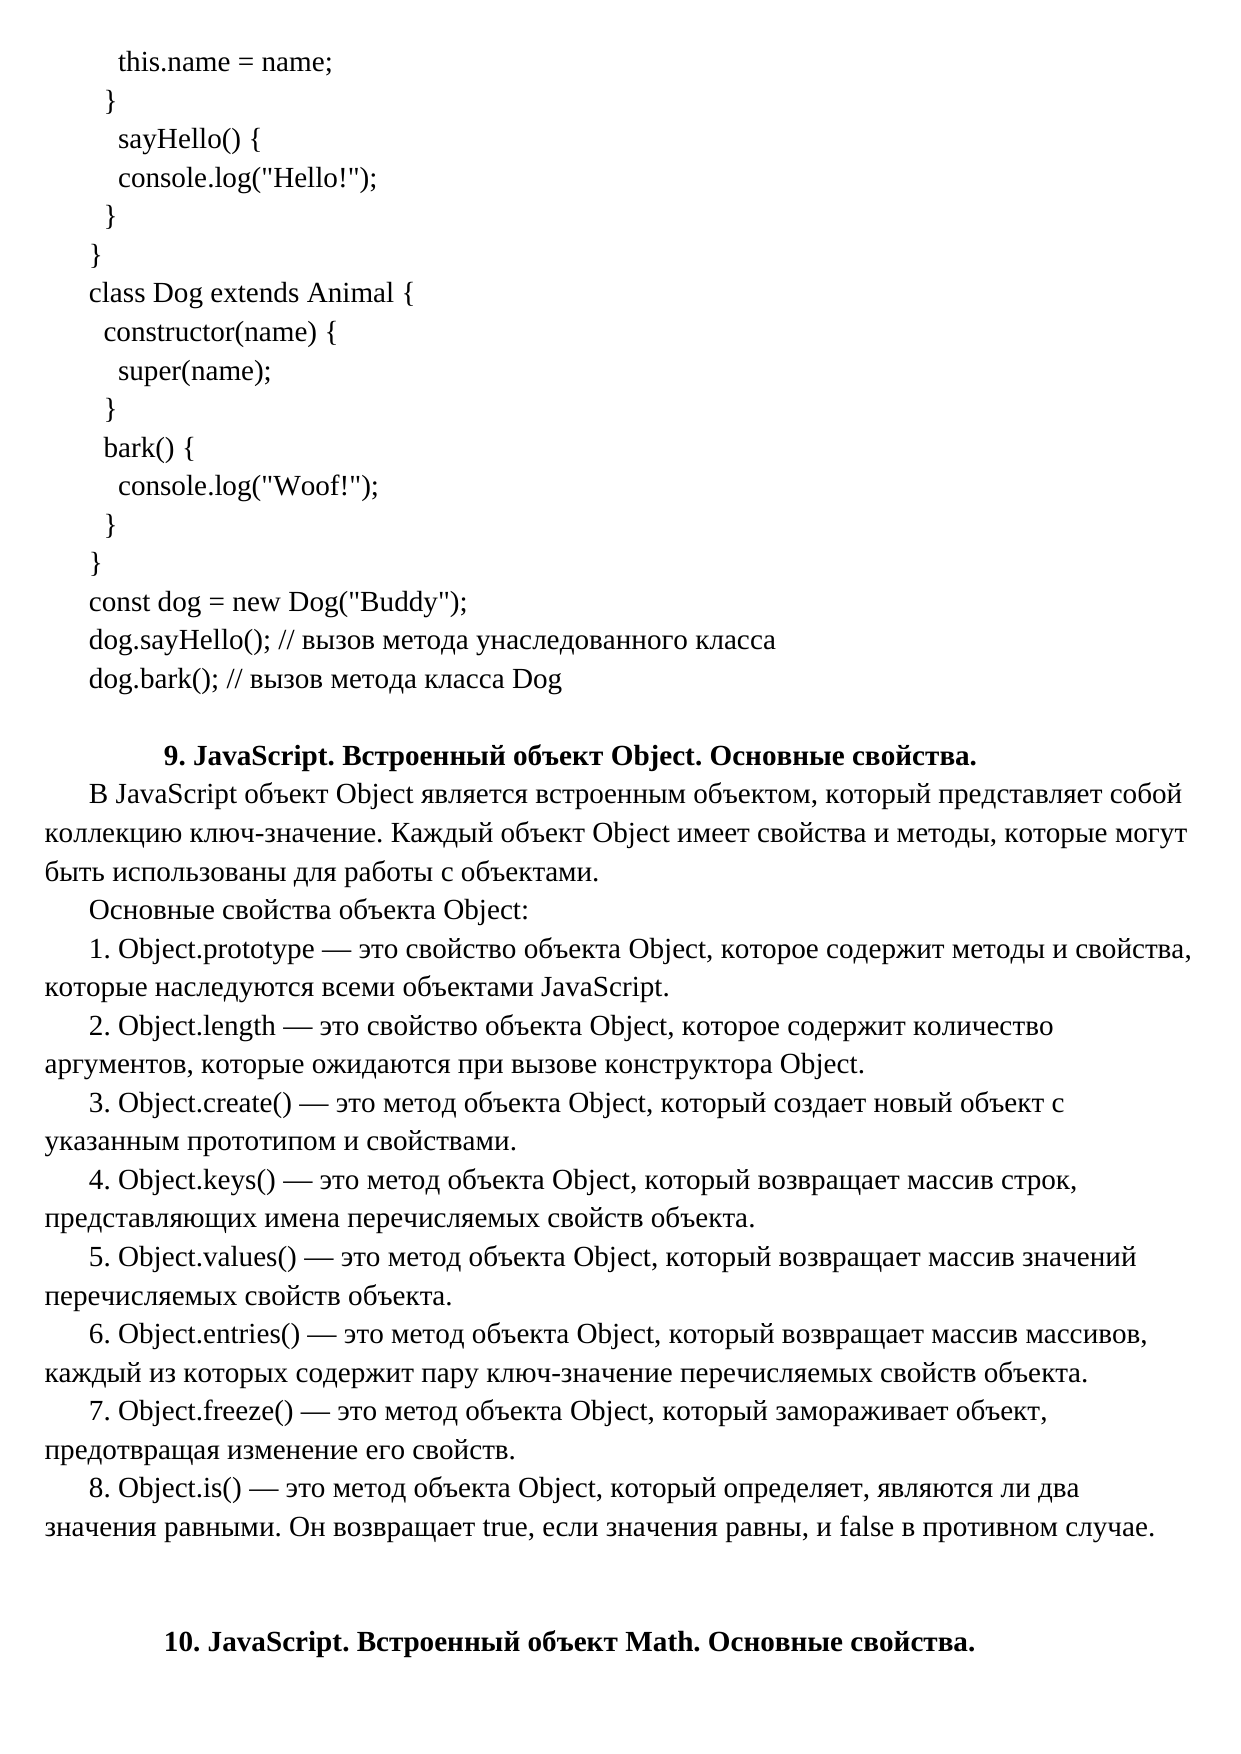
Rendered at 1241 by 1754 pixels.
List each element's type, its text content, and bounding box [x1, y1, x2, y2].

list JavaScript. Встроенный объект Math. Основные свойства. [119, 1624, 1196, 1658]
list constructor(name) { [44, 314, 1196, 348]
list console.log("Woof!"); [44, 468, 1196, 502]
list dog.bark(); // вызов метода класса Dog [44, 661, 1196, 694]
list } [44, 507, 1196, 540]
list } [44, 198, 1196, 232]
list JavaScript. Встроенный объект Object. Основные свойства. [119, 738, 1196, 772]
list } [44, 83, 1196, 116]
list sayHello() { [44, 121, 1196, 155]
list const dog = new Dog("Buddy"); [44, 584, 1196, 617]
list } [44, 237, 1196, 271]
list 3. Object.create() — это метод объекта Object, который создает новый объект с указанным прототипом и свойствами. [44, 1085, 1196, 1157]
list this.name = name; [44, 44, 1196, 78]
list 2. Object.length — это свойство объекта Object, которое содержит количество аргументов, которые ожидаются при вызове конструктора Object. [44, 1008, 1196, 1080]
list } [44, 545, 1196, 579]
list } [44, 391, 1196, 425]
list 8. Object.is() — это метод объекта Object, который определяет, являются ли два значения равными. Он возвращает true, если значения равны, и false в противном случае. [44, 1470, 1196, 1542]
list class Dog extends Animal { [44, 276, 1196, 309]
list Основные свойства объекта Object: [44, 892, 1196, 926]
list 7. Object.freeze() — это метод объекта Object, который замораживает объект, предотвращая изменение его свойств. [44, 1393, 1196, 1465]
list 5. Object.values() — это метод объекта Object, который возвращает массив значений перечисляемых свойств объекта. [44, 1239, 1196, 1311]
list 1. Object.prototype — это свойство объекта Object, которое содержит методы и свойства, которые наследуются всеми объектами JavaScript. [44, 931, 1196, 1003]
list В JavaScript объект Object является встроенным объектом, который представляет собой коллекцию ключ-значение. Каждый объект Object имеет свойства и методы, которые могут быть использованы для работы с объектами. [44, 777, 1196, 887]
list dog.sayHello(); // вызов метода унаследованного класса [44, 622, 1196, 656]
list console.log("Hello!"); [44, 160, 1196, 193]
list super(name); [44, 353, 1196, 386]
list bark() { [44, 430, 1196, 463]
list 6. Object.entries() — это метод объекта Object, который возвращает массив массивов, каждый из которых содержит пару ключ-значение перечисляемых свойств объекта. [44, 1316, 1196, 1388]
list 4. Object.keys() — это метод объекта Object, который возвращает массив строк, представляющих имена перечисляемых свойств объекта. [44, 1162, 1196, 1234]
